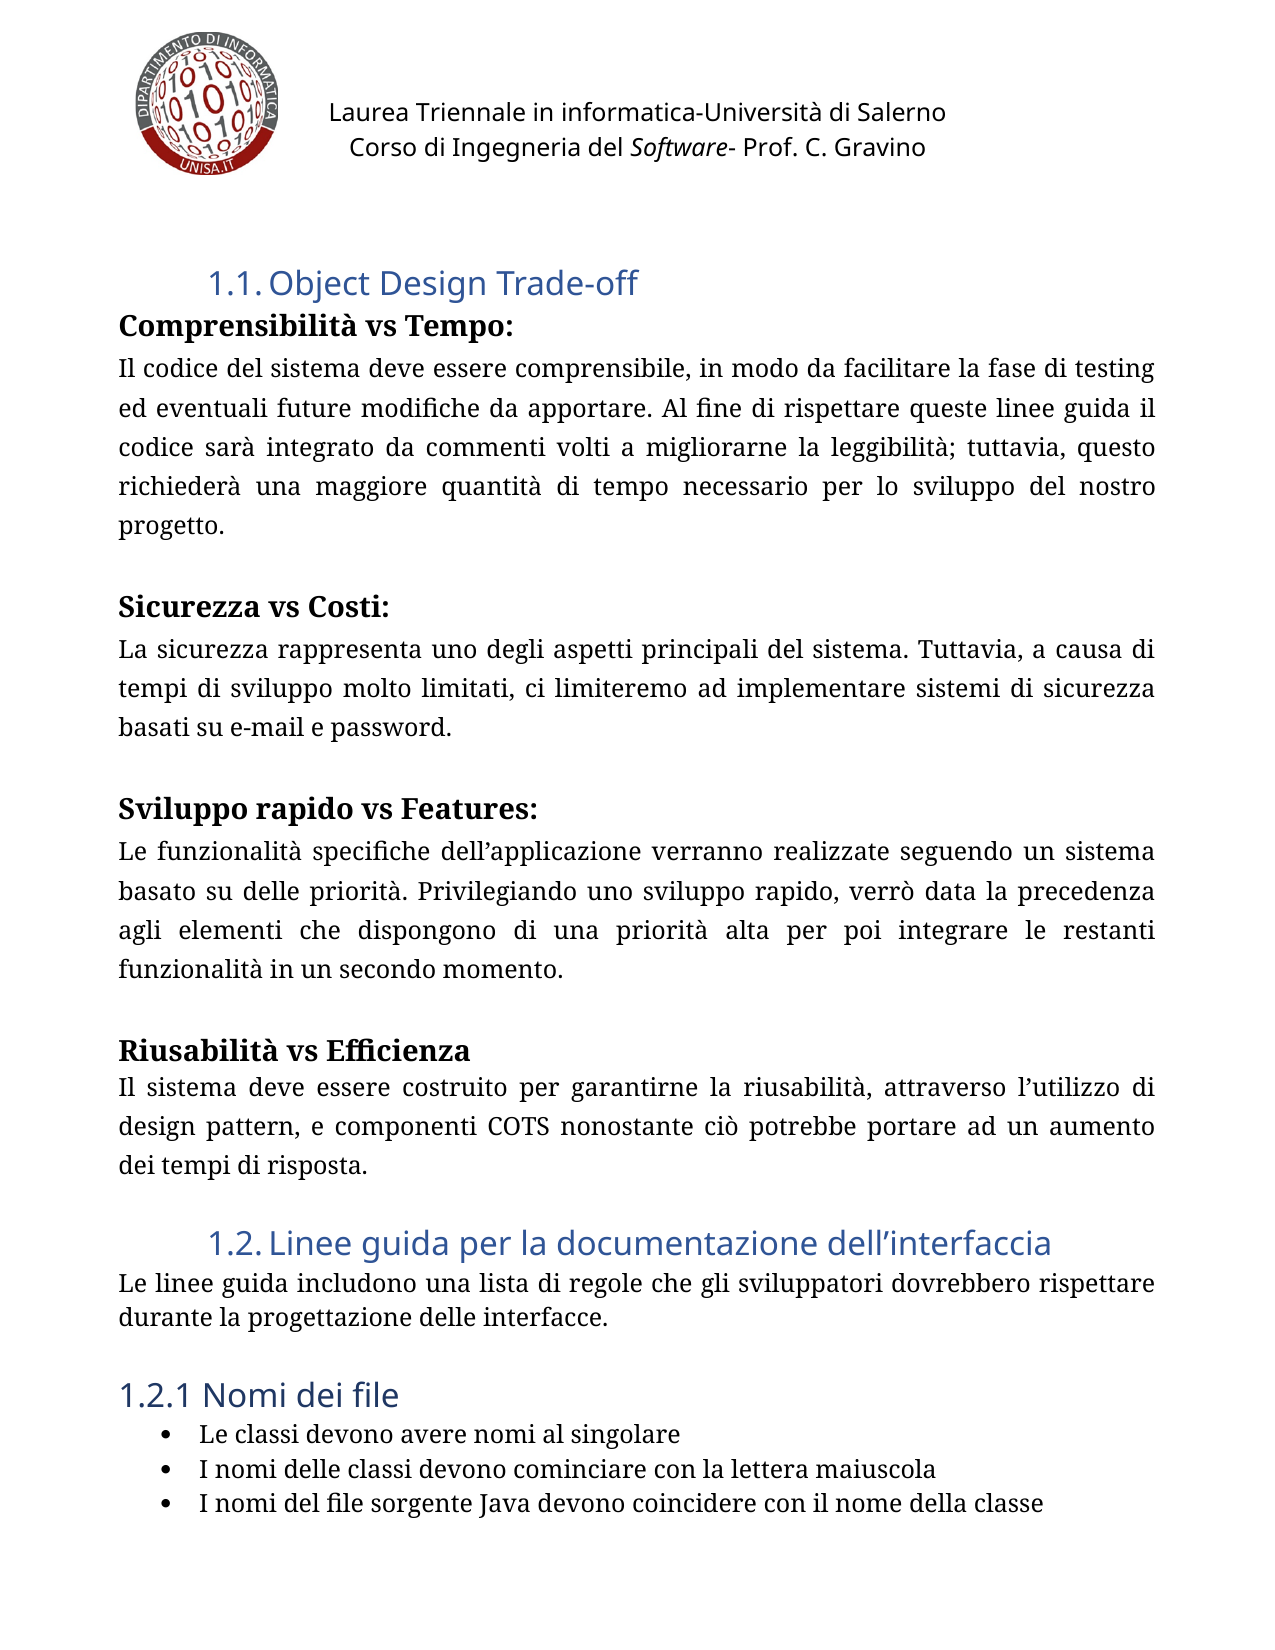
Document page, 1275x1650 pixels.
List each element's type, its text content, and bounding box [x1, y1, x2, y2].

text Comprensibilità vs Tempo: [118, 306, 1157, 345]
text Sicurezza vs Costi: [118, 586, 1157, 626]
text Il codice del sistema deve essere comprensibile, in modo da facilitare la fase di testing ed eventuali future modifiche da apportare. Al fine di rispettare queste linee guida il codice sarà integrato da commenti volti a migliorarne la leggibilità; tuttavia, questo richiederà una maggiore quantità di tempo necessario per lo sviluppo del nostro progetto. [118, 351, 1157, 542]
subtitle Linee guida per la documentazione dell’interfaccia [207, 1220, 1157, 1265]
text La sicurezza rappresenta uno degli aspetti principali del sistema. Tuttavia, a causa di tempi di sviluppo molto limitati, ci limiteremo ad implementare sistemi di sicurezza basati su e-mail e password. [118, 632, 1157, 744]
text Le linee guida includono una lista di regole che gli sviluppatori dovrebbero rispettare durante la progettazione delle interfacce. [118, 1265, 1157, 1333]
list I nomi delle classi devono cominciare con la lettera maiuscola [161, 1451, 1157, 1485]
list Le classi devono avere nomi al singolare [161, 1417, 1157, 1451]
picture [135, 32, 278, 175]
text Riusabilità vs Efficienza [118, 1030, 1157, 1069]
subtitle 1.2.1 Nomi dei file [118, 1372, 1157, 1417]
text Sviluppo rapido vs Features: [118, 788, 1157, 828]
text Le funzionalità specifiche dell’applicazione verranno realizzate seguendo un sistema basato su delle priorità. Privilegiando uno sviluppo rapido, verrò data la precedenza agli elementi che dispongono di una priorità alta per poi integrare le restanti funzionalità in un secondo momento. [118, 834, 1157, 986]
list I nomi del file sorgente Java devono coincidere con il nome della classe [161, 1485, 1157, 1519]
subtitle Object Design Trade-off [207, 260, 1157, 306]
